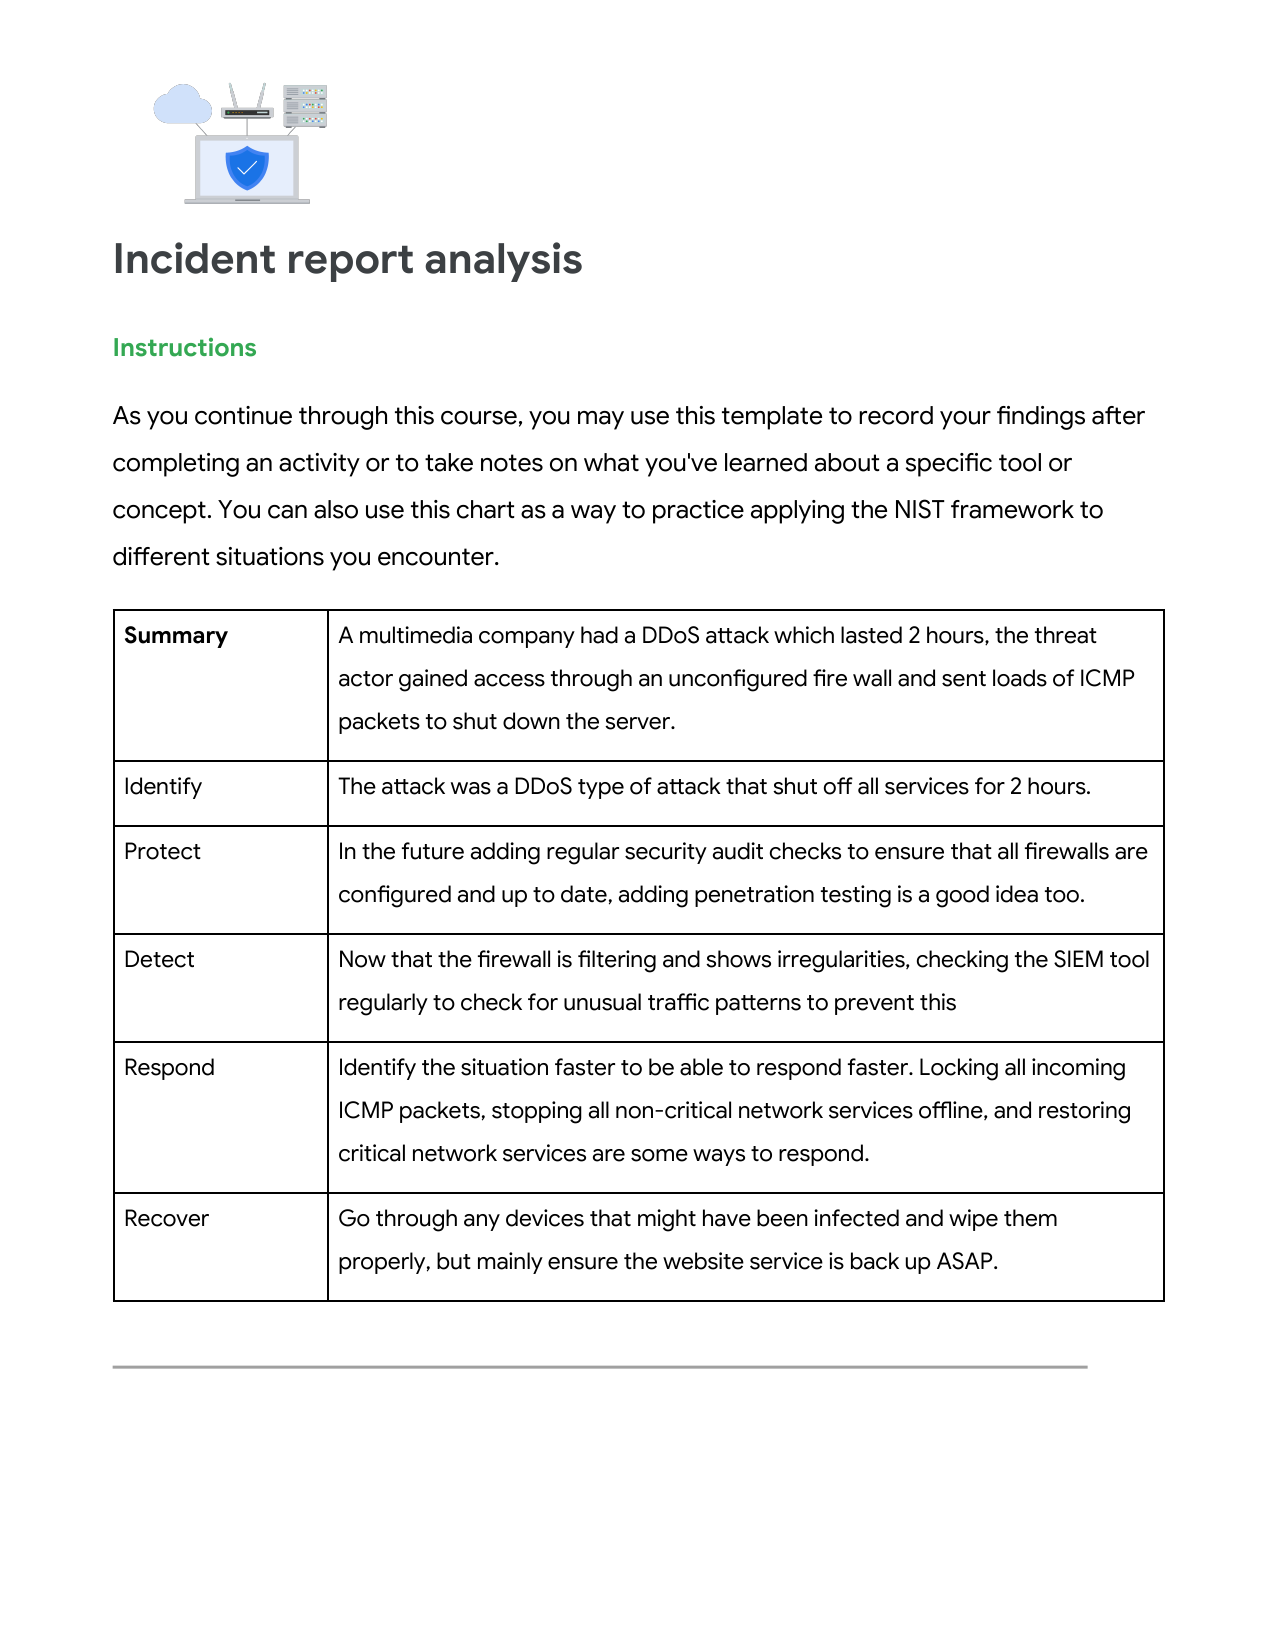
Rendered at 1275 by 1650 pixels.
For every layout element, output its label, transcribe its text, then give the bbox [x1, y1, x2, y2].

table_cell Identify [115, 762, 327, 825]
table_cell Identify the situation faster to be able to respond faster. Locking all incoming ICMP packets, stopping all non-critical network services offline, and restoring critical network services are some ways to respond. [329, 1043, 1163, 1192]
text Incident report analysis [112, 233, 1162, 285]
table_cell Protect [115, 827, 327, 933]
table_cell Now that the firewall is filtering and shows irregularities, checking the SIEM tool regularly to check for unusual traffic patterns to prevent this [329, 935, 1163, 1041]
table_cell Respond [115, 1043, 327, 1192]
table_header A multimedia company had a DDoS attack which lasted 2 hours, the threat actor gained access through an unconfigured fire wall and sent loads of ICMP packets to shut down the server. [329, 611, 1163, 760]
table_cell Go through any devices that might have been infected and wipe them properly, but mainly ensure the website service is back up ASAP. [329, 1194, 1163, 1299]
text As you continue through this course, you may use this template to record your findings after completing an activity or to take notes on what you've learned about a specific tool or concept. You can also use this chart as a way to practice applying the NIST framework to different situations you encounter. [112, 400, 1162, 572]
table_cell Detect [115, 935, 327, 1041]
picture [150, 75, 330, 209]
table_header Summary [115, 611, 327, 760]
table_cell The attack was a DDoS type of attack that shut off all services for 2 hours. [329, 762, 1163, 825]
table_cell Recover [115, 1194, 327, 1299]
table_cell In the future adding regular security audit checks to ensure that all firewalls are configured and up to date, adding penetration testing is a good idea too. [329, 827, 1163, 933]
text Instructions [112, 332, 1162, 364]
